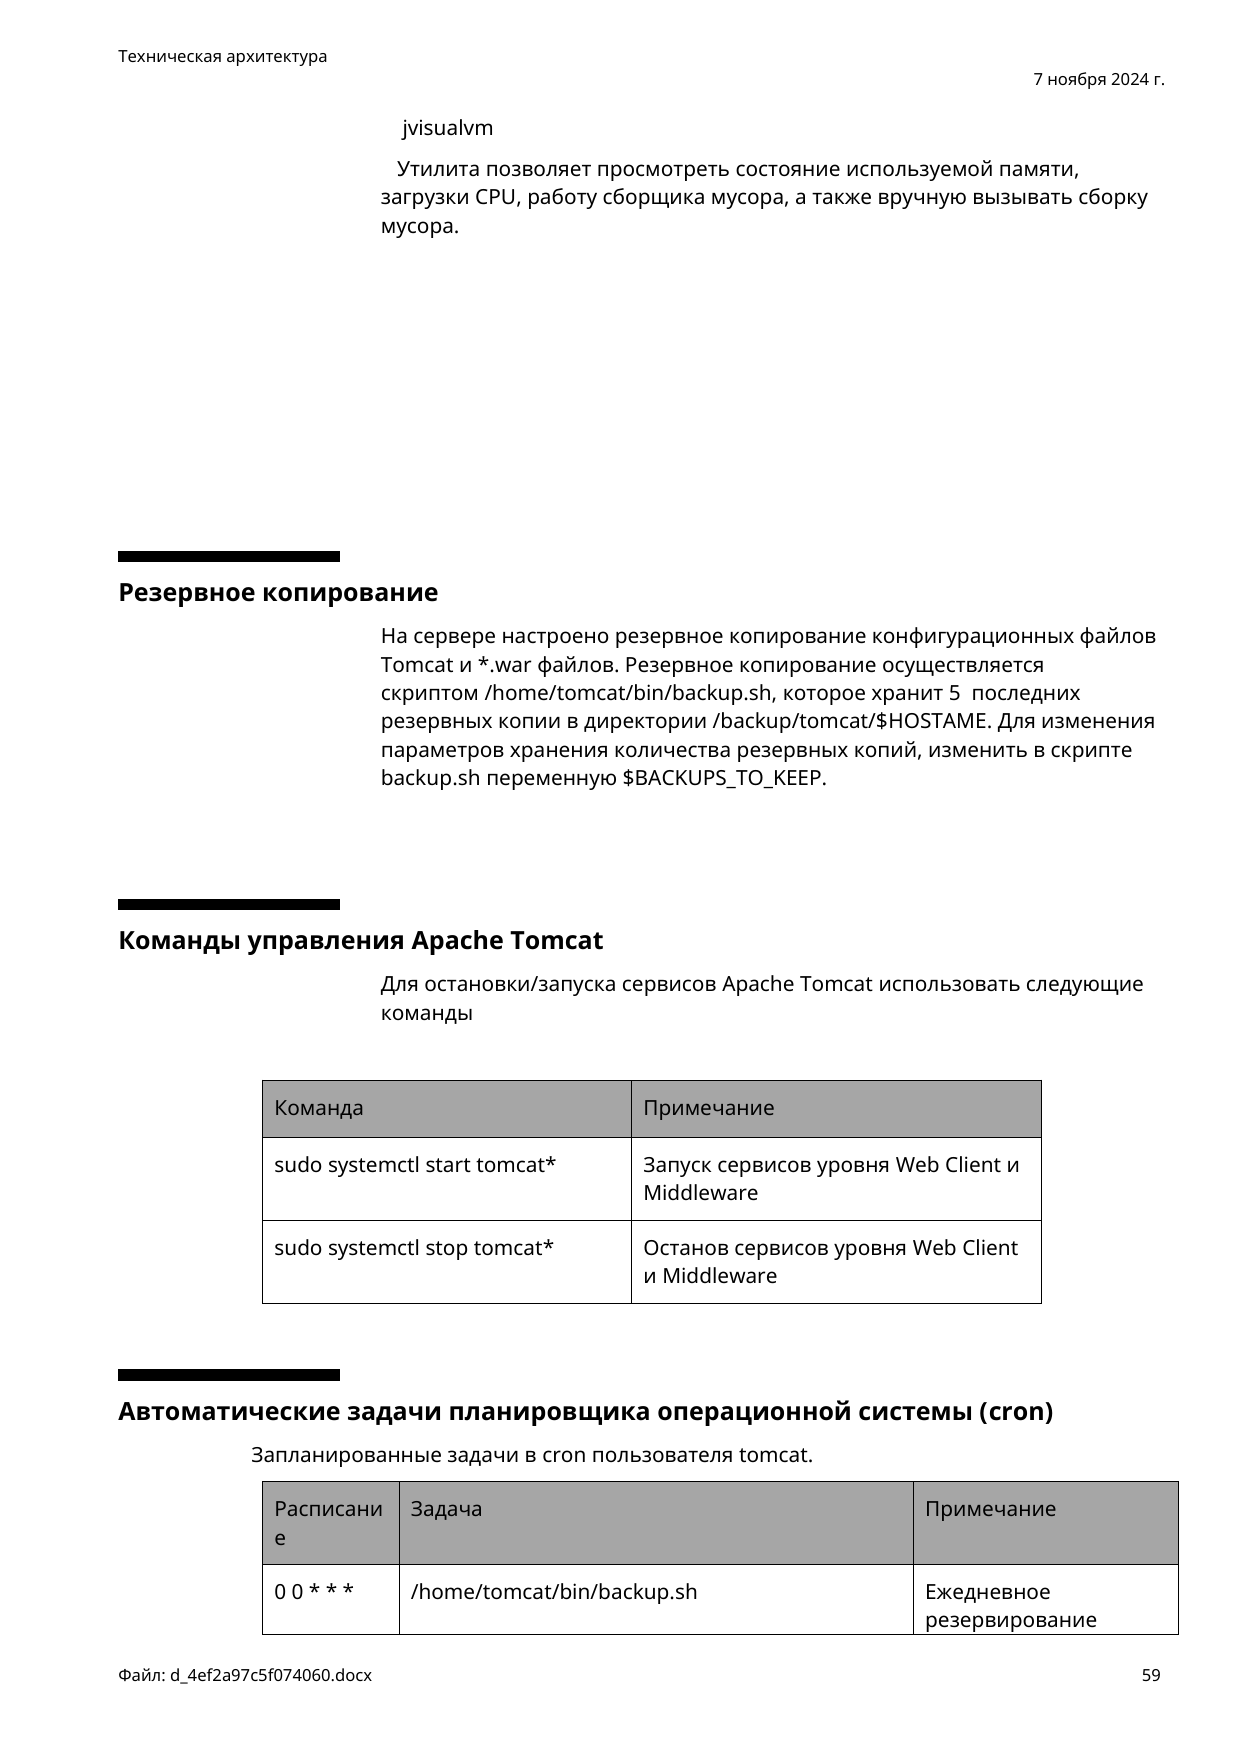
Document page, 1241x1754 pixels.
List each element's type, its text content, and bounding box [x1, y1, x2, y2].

subtitle Резервное копирование [118, 575, 1165, 609]
subtitle Команды управления Apache Tomcat [118, 923, 1165, 957]
table_header Команда [263, 1081, 631, 1137]
text Запланированные задачи в cron пользователя tomcat. [251, 1440, 1165, 1468]
table_header Примечание [914, 1482, 1178, 1564]
text Утилита позволяет просмотреть состояние используемой памяти, загрузки CPU, работу сборщика мусора, а также вручную вызывать сборку мусора. [381, 154, 1165, 239]
table_header Расписание [263, 1482, 399, 1564]
subtitle Автоматические задачи планировщика операционной системы (cron) [118, 1393, 1165, 1427]
table_cell 0 0 * * * [263, 1565, 399, 1634]
table_header Задача [400, 1482, 913, 1564]
table_cell Останов сервисов уровня Web Client и Middleware [632, 1221, 1041, 1302]
table_header Примечание [632, 1081, 1041, 1137]
text jvisualvm [381, 113, 1165, 141]
text Для остановки/запуска сервисов Apache Tomcat использовать следующие команды [381, 969, 1165, 1026]
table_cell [914, 1565, 1178, 1634]
table_cell sudo systemctl start tomcat* [263, 1138, 631, 1219]
text На сервере настроено резервное копирование конфигурационных файлов Tomcat и *.war файлов. Резервное копирование осуществляется скриптом /home/tomcat/bin/backup.sh, которое хранит 5 последних резервных копии в директории /backup/tomcat/$HOSTAME. Для изменения параметров хранения количества резервных копий, изменить в скрипте backup.sh переменную $BACKUPS_TO_KEEP. [381, 621, 1165, 792]
table_cell Запуск сервисов уровня Web Client и Middleware [632, 1138, 1041, 1219]
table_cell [400, 1565, 913, 1634]
table_cell sudo systemctl stop tomcat* [263, 1221, 631, 1302]
